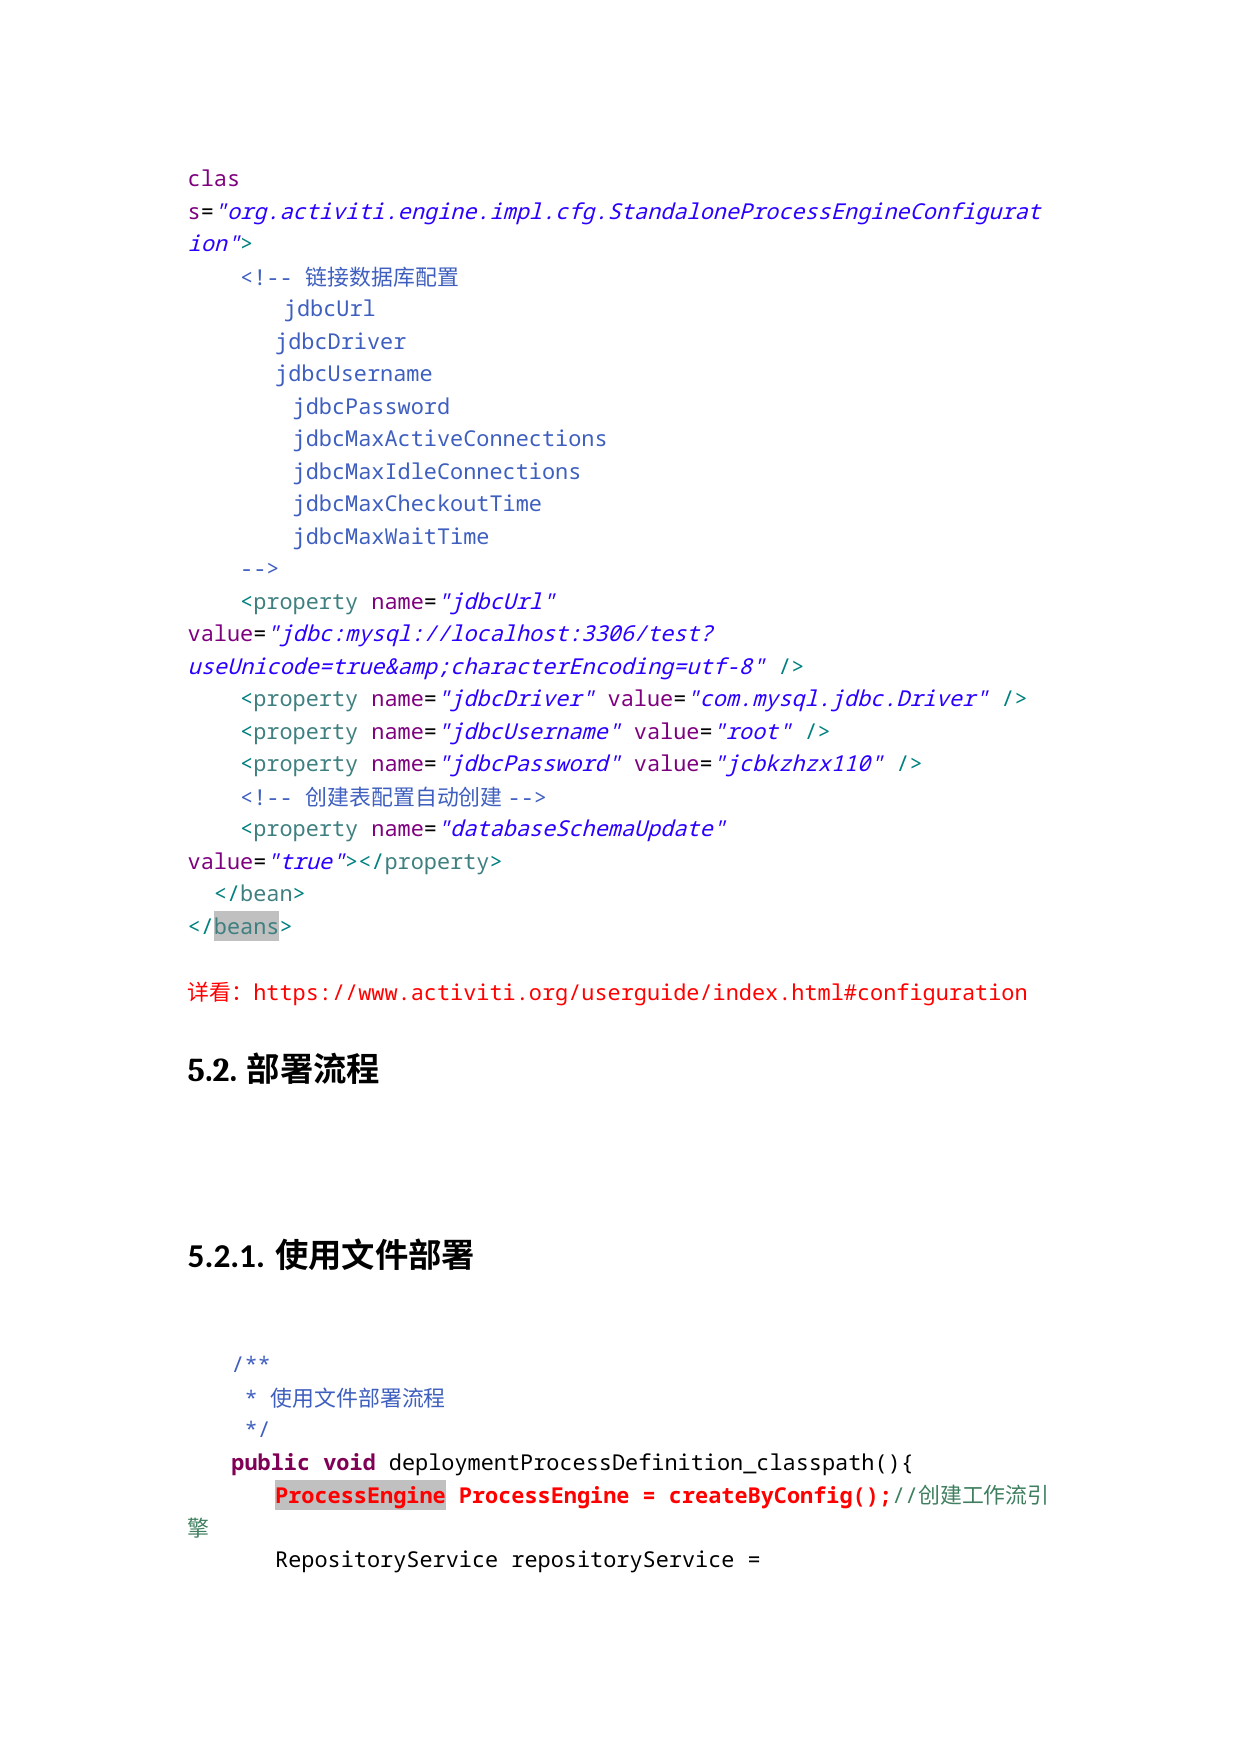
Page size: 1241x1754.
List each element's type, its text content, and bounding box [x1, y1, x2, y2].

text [187, 162, 1053, 259]
subtitle 部署流程 [187, 1034, 1053, 1099]
text jdbcMaxActiveConnections [187, 422, 1053, 454]
text jdbcDriver [187, 324, 1053, 357]
text ProcessEngine ProcessEngine = createByConfig();//创建工作流引擎 [187, 1478, 1053, 1543]
text jdbcMaxCheckoutTime [187, 487, 1053, 519]
text <!-- 链接数据库配置 [187, 259, 1053, 292]
text jdbcUsername [187, 357, 1053, 389]
text public void deploymentProcessDefinition_classpath(){ [187, 1446, 1053, 1478]
text <property name="databaseSchemaUpdate" value="true"></property> [187, 812, 1053, 877]
text </beans> [187, 909, 1053, 942]
text <!-- 创建表配置自动创建 --> [187, 779, 1053, 812]
text 详看：https://www.activiti.org/userguide/index.html#configuration [187, 974, 1053, 1007]
text jdbcUrl [187, 292, 1053, 324]
text <property name="jdbcPassword" value="jcbkzhzx110" /> [187, 747, 1053, 779]
text <property name="jdbcUrl" value="jdbc:mysql://localhost:3306/test?useUnicode=true&amp;characterEncoding=utf-8" /> [187, 584, 1053, 682]
text jdbcPassword [187, 389, 1053, 422]
text /** [187, 1348, 1053, 1381]
text </bean> [187, 877, 1053, 909]
subtitle 使用文件部署 [187, 1221, 1053, 1286]
text jdbcMaxIdleConnections [187, 454, 1053, 487]
text * 使用文件部署流程 [187, 1381, 1053, 1413]
text jdbcMaxWaitTime [187, 519, 1053, 552]
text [187, 1543, 1053, 1576]
text <property name="jdbcUsername" value="root" /> [187, 714, 1053, 747]
text */ [187, 1413, 1053, 1446]
text --> [187, 552, 1053, 584]
text <property name="jdbcDriver" value="com.mysql.jdbc.Driver" /> [187, 682, 1053, 714]
